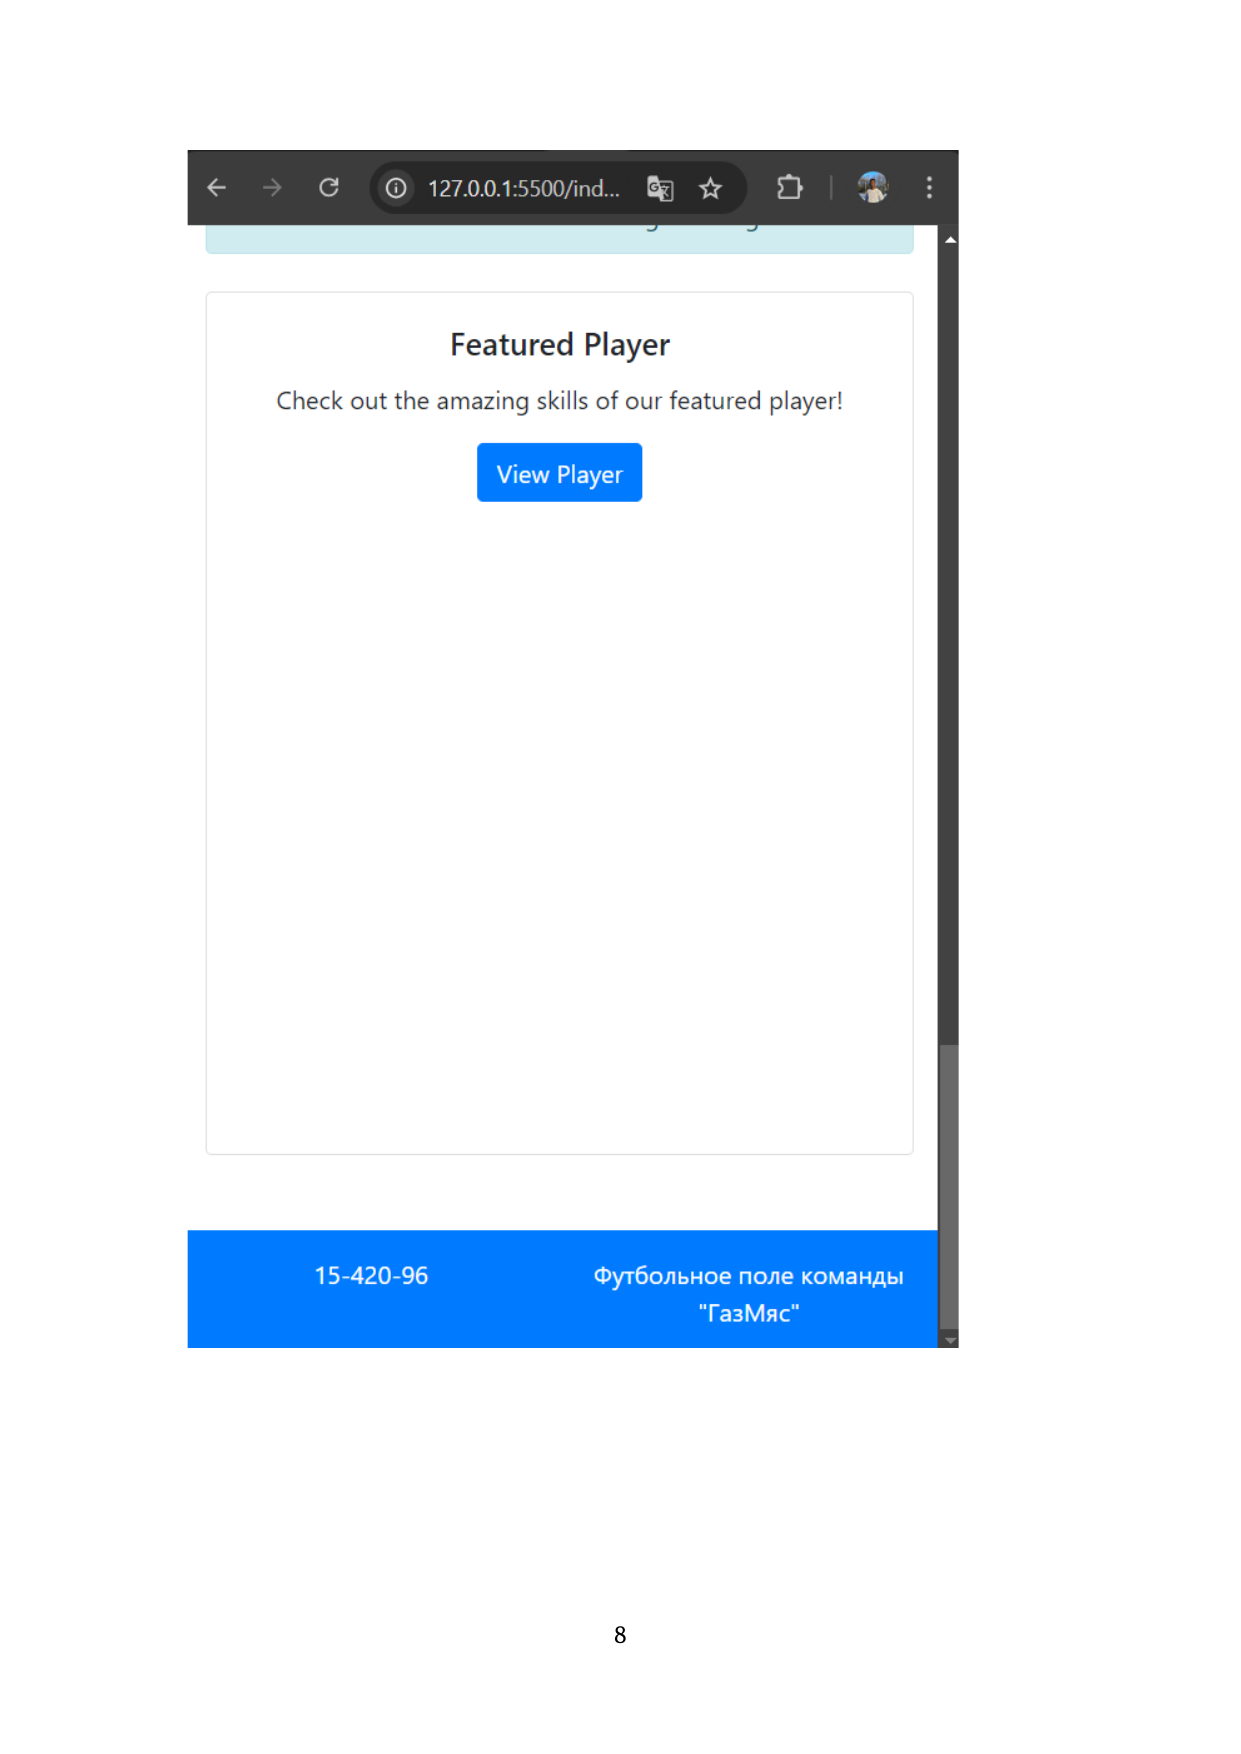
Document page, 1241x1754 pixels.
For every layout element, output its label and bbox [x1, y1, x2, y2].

picture [187, 150, 959, 1348]
